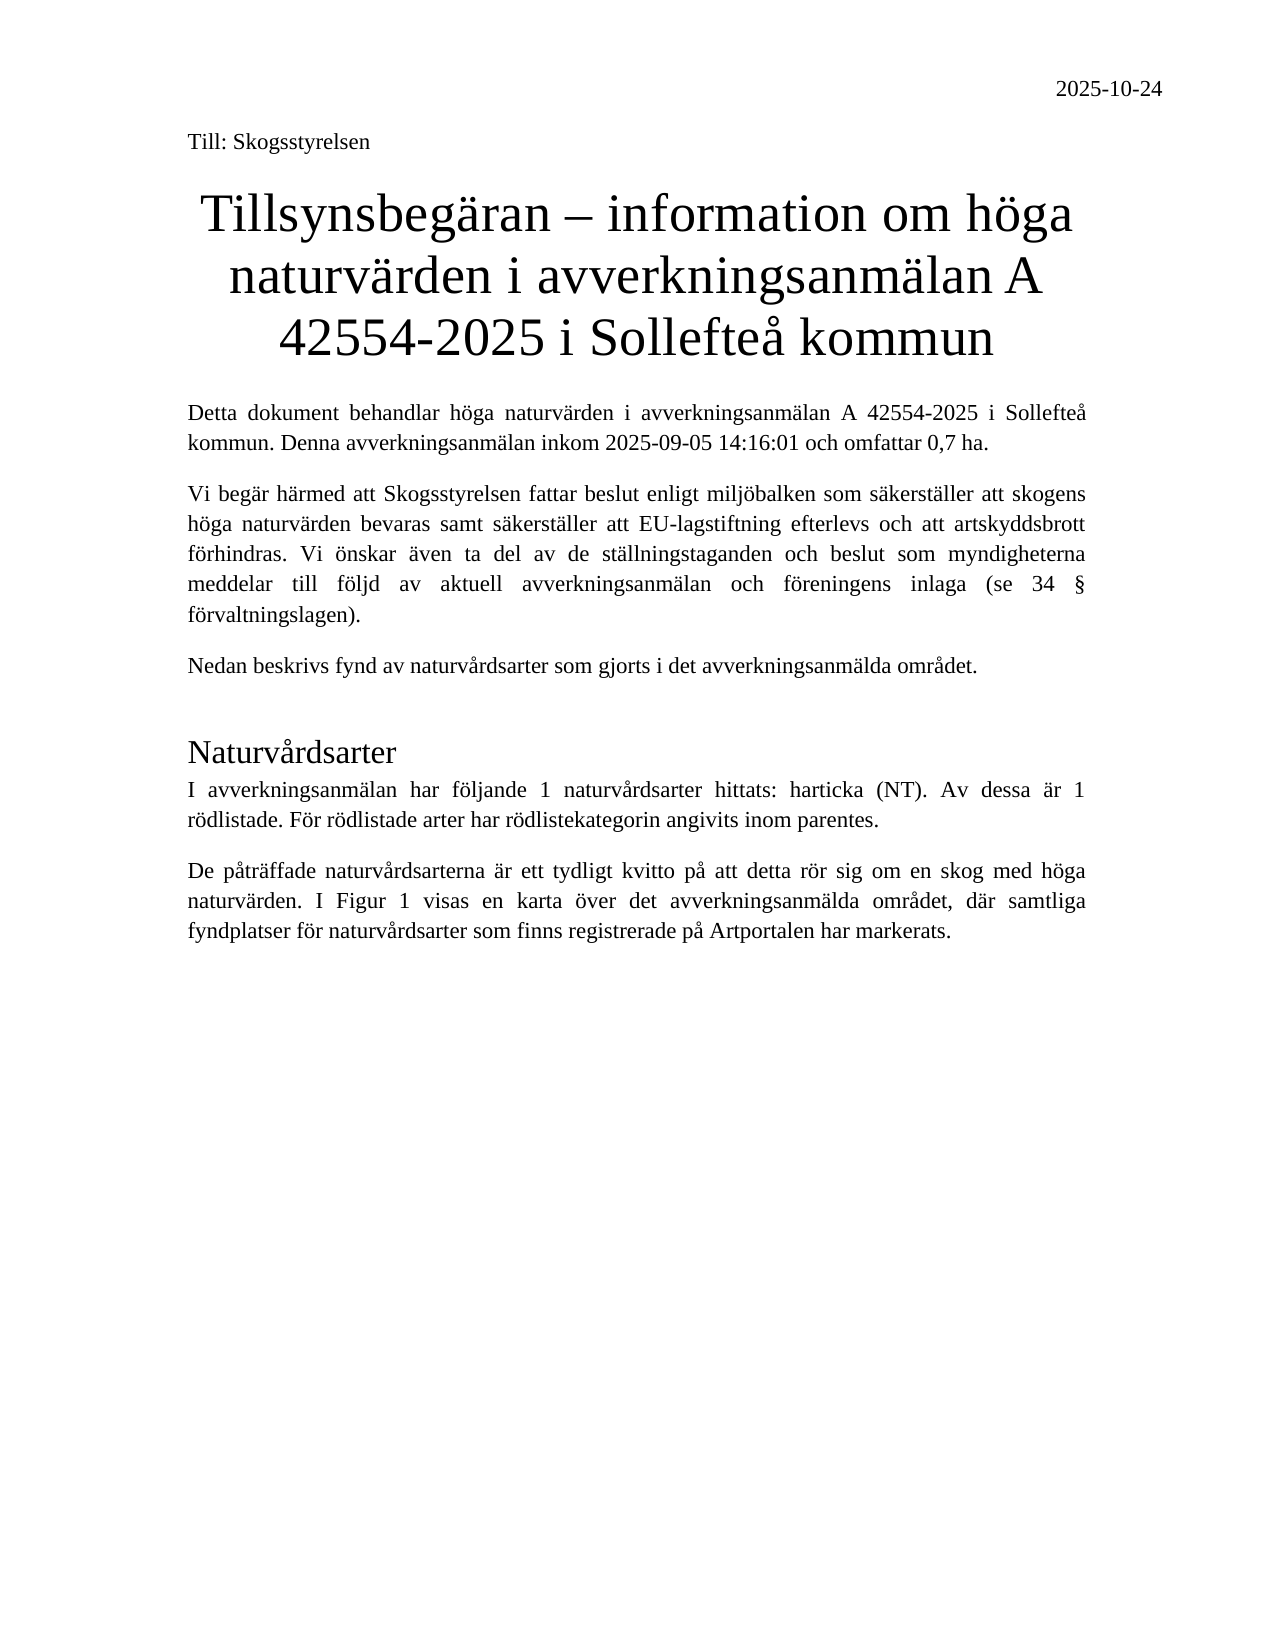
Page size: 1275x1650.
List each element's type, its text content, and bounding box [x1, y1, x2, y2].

subtitle Naturvårdsarter [187, 732, 1087, 770]
text I avverkningsanmälan har följande 1 naturvårdsarter hittats: harticka (NT). Av dessa är 1 rödlistade. För rödlistade arter har rödlistekategorin angivits inom parentes. [187, 776, 1087, 832]
text Detta dokument behandlar höga naturvärden i avverkningsanmälan A 42554-2025 i Sollefteå kommun. Denna avverkningsanmälan inkom 2025-09-05 14:16:01 och omfattar 0,7 ha. [187, 398, 1087, 455]
text De påträffade naturvårdsarterna är ett tydligt kvitto på att detta rör sig om en skog med höga naturvärden. I Figur 1 visas en karta över det avverkningsanmälda området, där samtliga fyndplatser för naturvårdsarter som finns registrerade på Artportalen har markerats. [187, 857, 1087, 944]
text Nedan beskrivs fynd av naturvårdsarter som gjorts i det avverkningsanmälda området. [187, 652, 1087, 678]
text Vi begär härmed att Skogsstyrelsen fattar beslut enligt miljöbalken som säkerställer att skogens höga naturvärden bevaras samt säkerställer att EU-lagstiftning efterlevs och att artskyddsbrott förhindras. Vi önskar även ta del av de ställningstaganden och beslut som myndigheterna meddelar till följd av aktuell avverkningsanmälan och föreningens inlaga (se 34 § förvaltningslagen). [187, 480, 1087, 627]
title Tillsynsbegäran – information om höga naturvärden i avverkningsanmälan A 42554-2025 i Sollefteå kommun [187, 180, 1087, 367]
